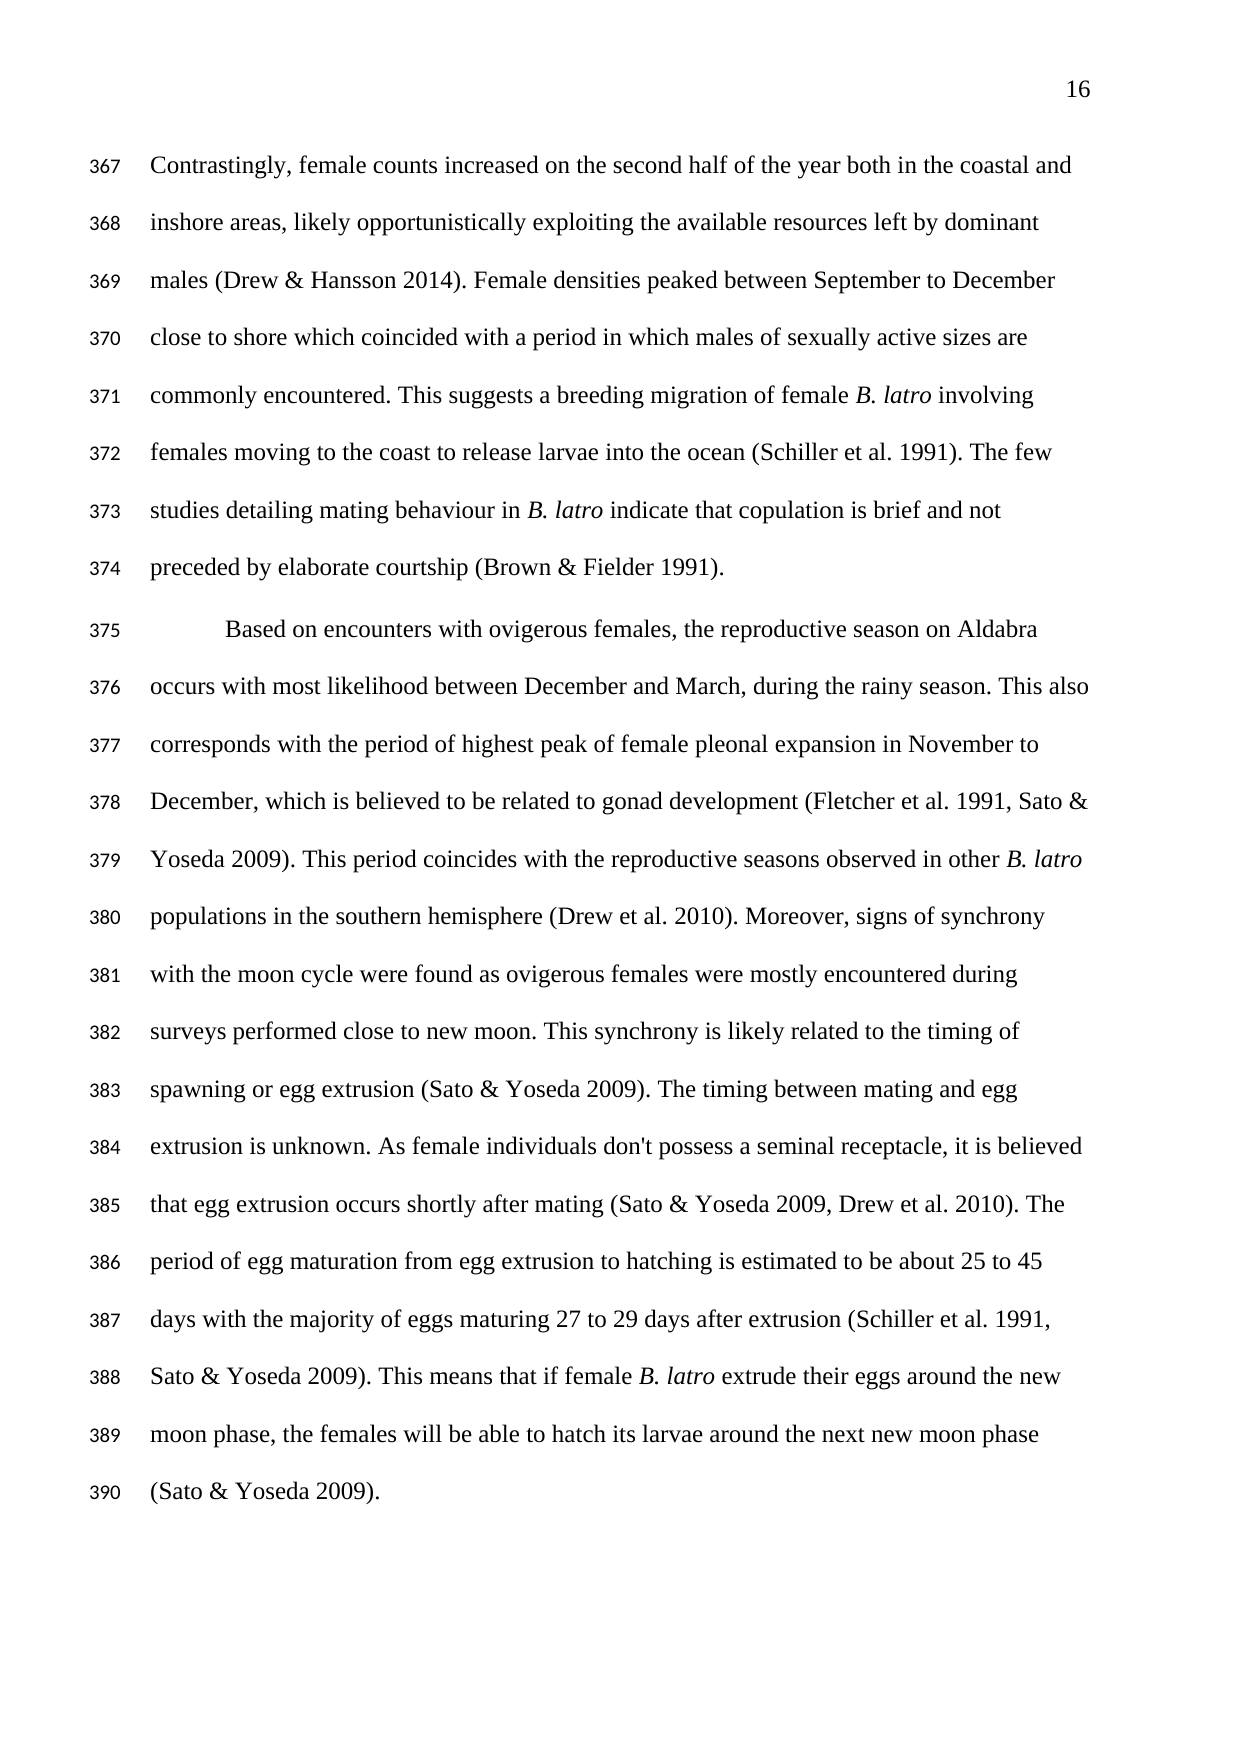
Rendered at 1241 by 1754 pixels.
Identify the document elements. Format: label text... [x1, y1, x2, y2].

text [150, 150, 1090, 581]
text Based on encounters with ovigerous females, the reproductive season on Aldabra occurs with most likelihood between December and March, during the rainy season. This also corresponds with the period of highest peak of female pleonal expansion in November to December, which is believed to be related to gonad development (Fletcher et al. 1991, Sato & Yoseda 2009). This period coincides with the reproductive seasons observed in other B. latro populations in the southern hemisphere (Drew et al. 2010). Moreover, signs of synchrony with the moon cycle were found as ovigerous females were mostly encountered during surveys performed close to new moon. This synchrony is likely related to the timing of spawning or egg extrusion (Sato & Yoseda 2009). The timing between mating and egg extrusion is unknown. As female individuals don't possess a seminal receptacle, it is believed that egg extrusion occurs shortly after mating (Sato & Yoseda 2009, Drew et al. 2010). The period of egg maturation from egg extrusion to hatching is estimated to be about 25 to 45 days with the majority of eggs maturing 27 to 29 days after extrusion (Schiller et al. 1991, Sato & Yoseda 2009). This means that if female B. latro extrude their eggs around the new moon phase, the females will be able to hatch its larvae around the next new moon phase (Sato & Yoseda 2009). [150, 614, 1090, 1505]
